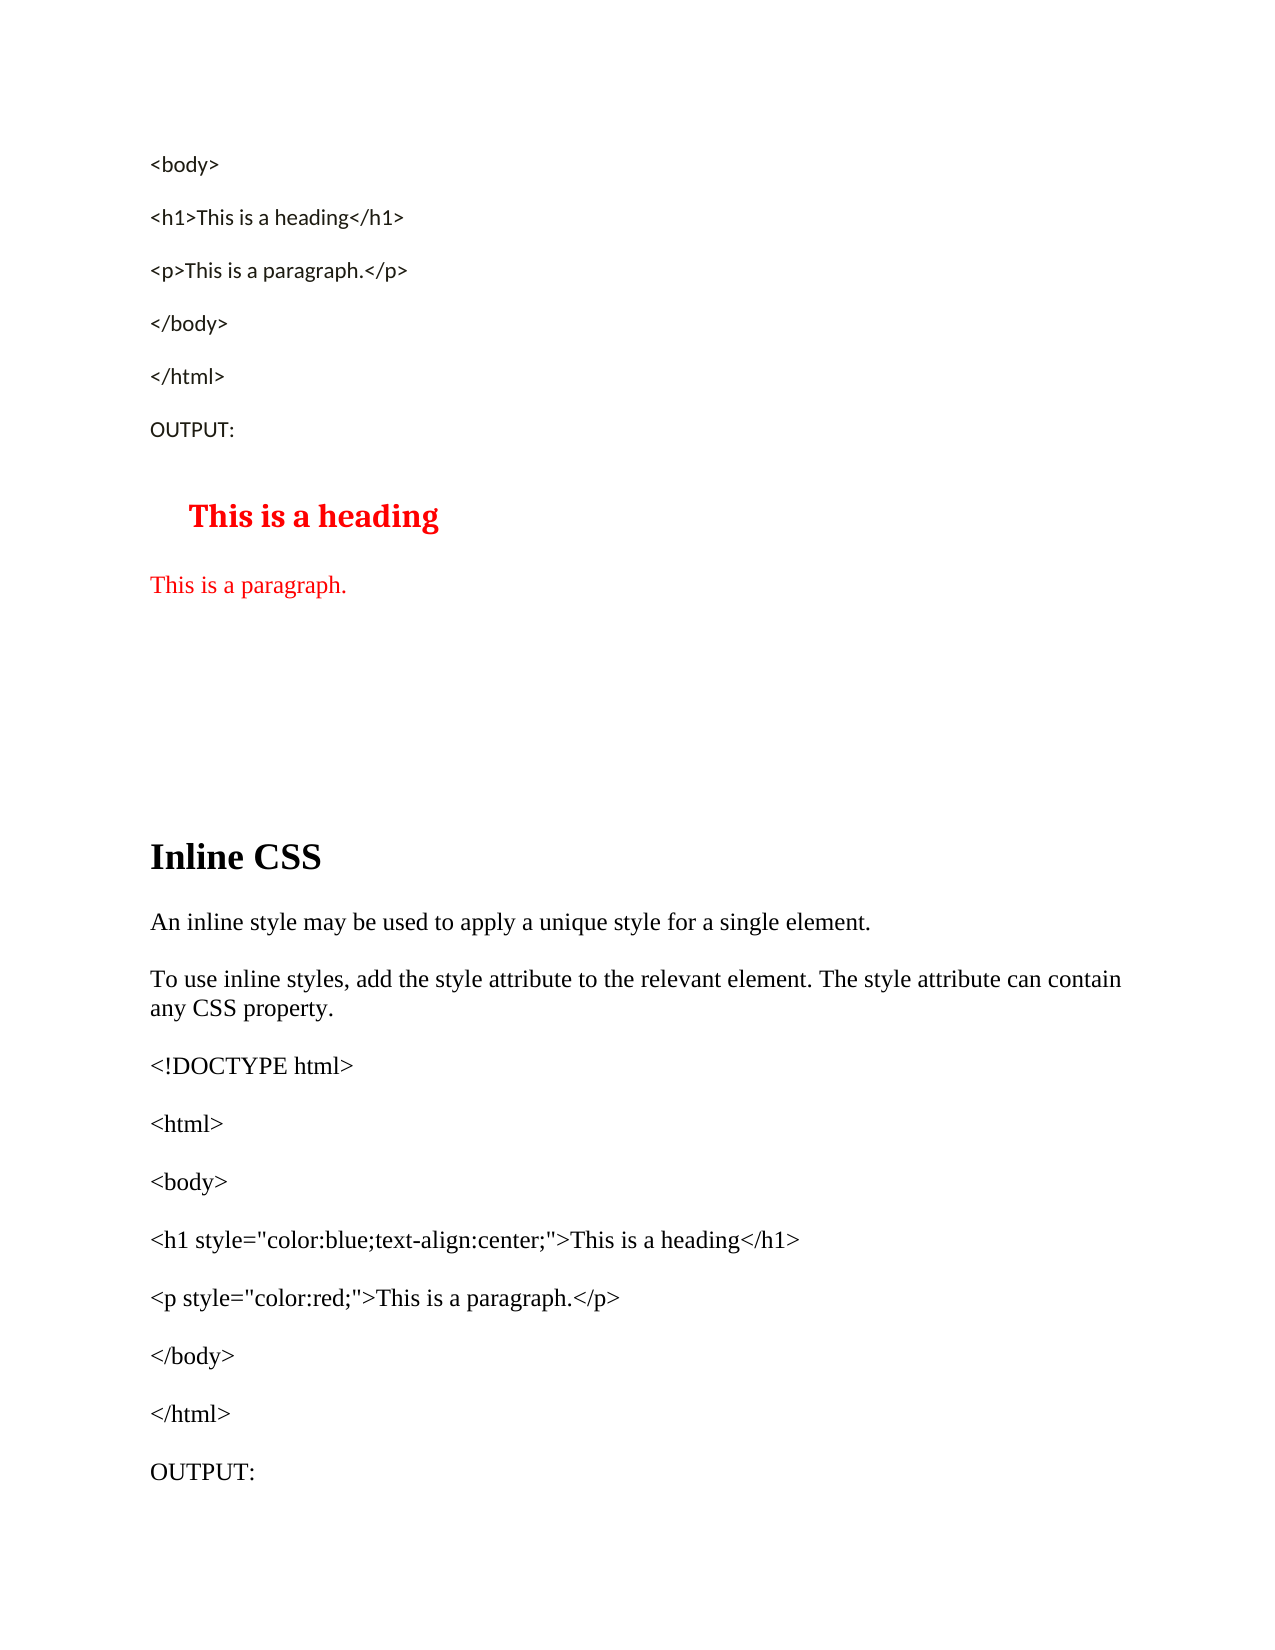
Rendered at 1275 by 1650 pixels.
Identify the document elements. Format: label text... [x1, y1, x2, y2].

text OUTPUT: [150, 1457, 1125, 1485]
text <!DOCTYPE html> [150, 1051, 1125, 1080]
text <h1>This is a heading</h1> [150, 203, 1125, 231]
text </body> [150, 309, 1125, 337]
text </body> [150, 1341, 1125, 1369]
text <p>This is a paragraph.</p> [150, 256, 1125, 284]
text OUTPUT: [150, 415, 1125, 443]
text This is a paragraph. [150, 571, 1125, 599]
text <body> [150, 150, 1125, 178]
text An inline style may be used to apply a unique style for a single element. [150, 907, 1125, 935]
text To use inline styles, add the style attribute to the relevant element. The style attribute can contain any CSS property. [150, 964, 1125, 1022]
subtitle Inline CSS [150, 834, 1125, 877]
text <h1 style="color:blue;text-align:center;">This is a heading</h1> [150, 1225, 1125, 1254]
subtitle This is a heading [150, 497, 1125, 536]
text </html> [150, 1399, 1125, 1427]
text <body> [150, 1167, 1125, 1196]
text <p style="color:red;">This is a paragraph.</p> [150, 1283, 1125, 1312]
text <html> [150, 1109, 1125, 1138]
text </html> [150, 362, 1125, 390]
